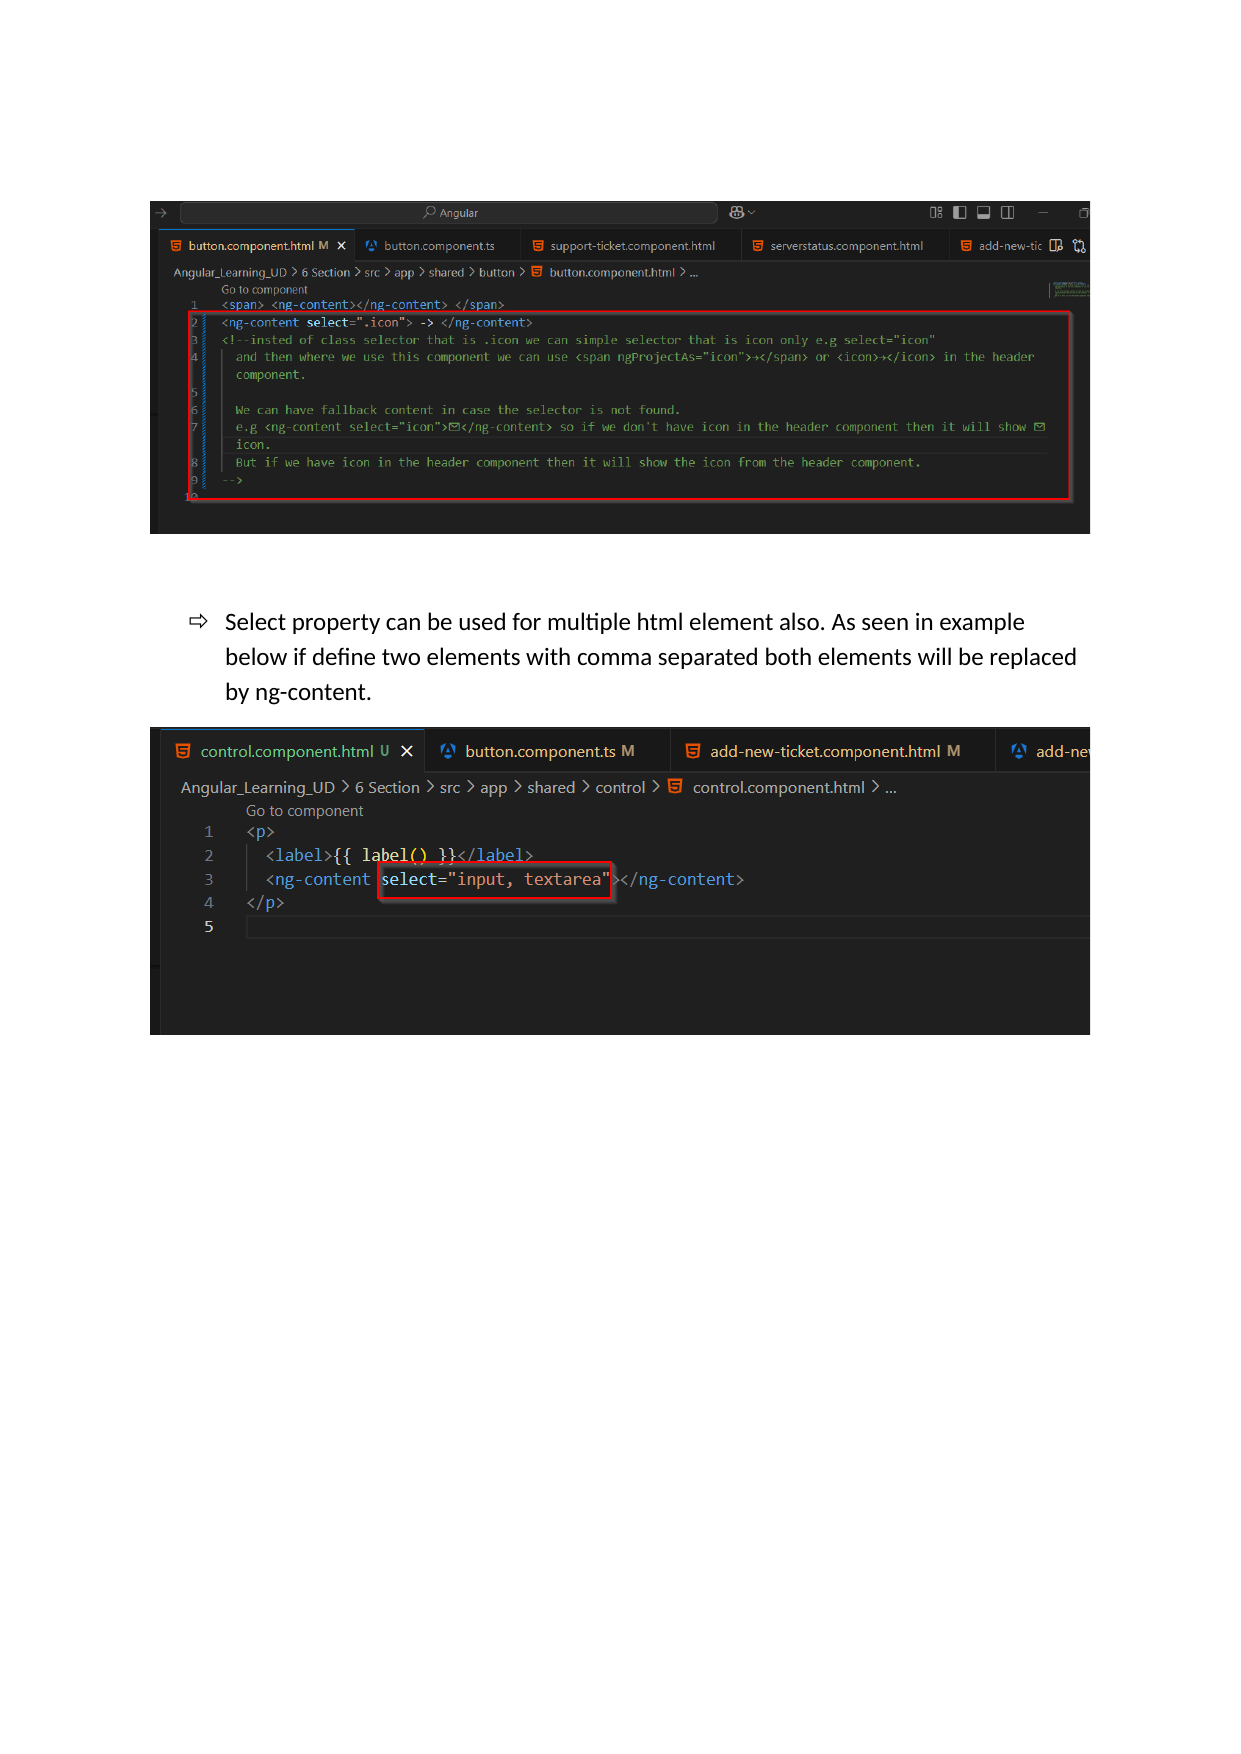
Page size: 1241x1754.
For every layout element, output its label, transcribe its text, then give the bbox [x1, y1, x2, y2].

list Select property can be used for multiple html element also. As seen in example below if define two elements with comma separated both elements will be replaced by ng-content. [187, 606, 1090, 707]
picture [150, 201, 1091, 534]
picture [150, 727, 1091, 1035]
